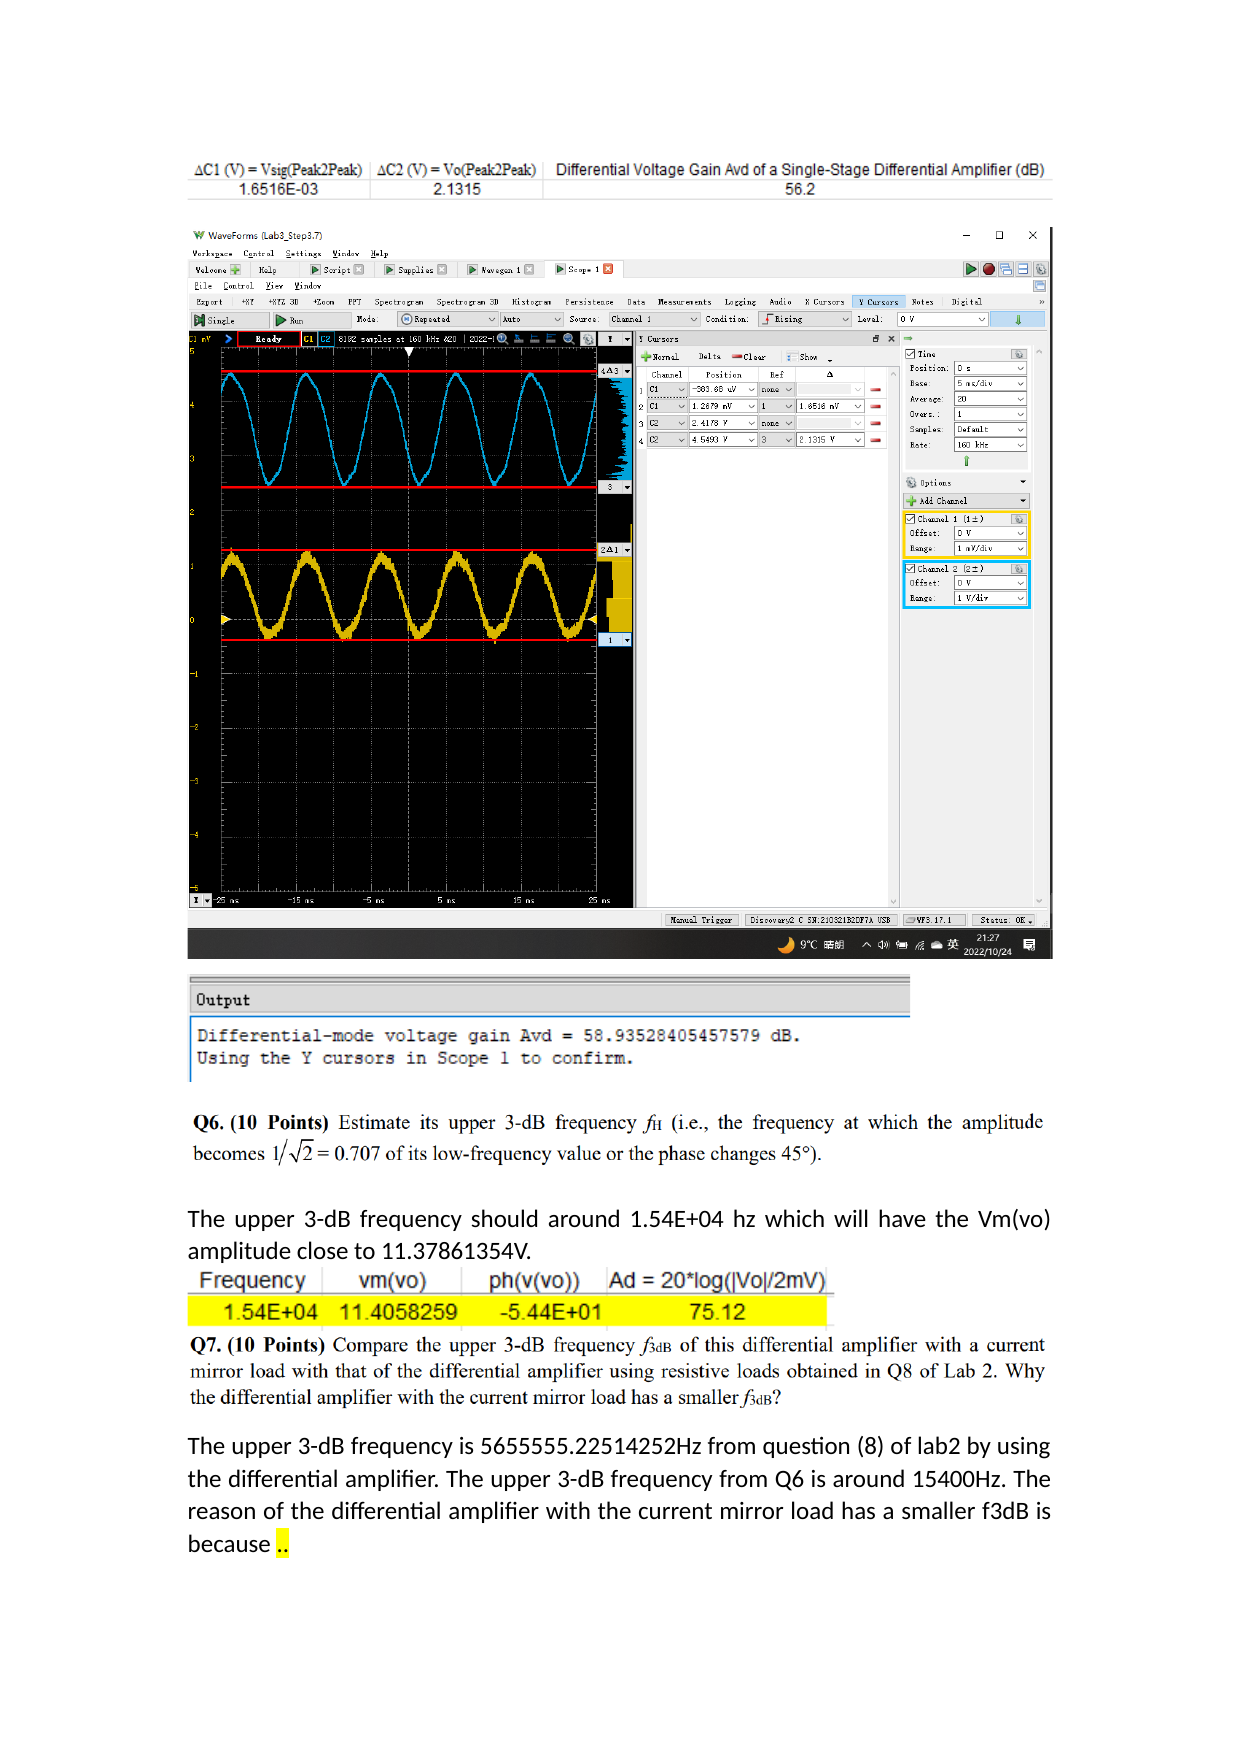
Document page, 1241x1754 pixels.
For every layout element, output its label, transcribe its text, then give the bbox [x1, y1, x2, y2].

text The upper 3-dB frequency should around 1.54E+04 hz which will have the Vm(vo) amplitude close to 11.37861354V. [187, 1202, 1053, 1267]
picture [187, 227, 1053, 959]
picture [187, 1104, 1053, 1174]
picture [187, 1332, 1053, 1413]
picture [187, 1267, 835, 1331]
picture [187, 162, 1053, 200]
picture [187, 974, 911, 1082]
text The upper 3-dB frequency is 5655555.22514252Hz from question (8) of lab2 by using the differential amplifier. The upper 3-dB frequency from Q6 is around 15400Hz. The reason of the differential amplifier with the current mirror load has a smaller f3dB is because .. [187, 1429, 1053, 1559]
